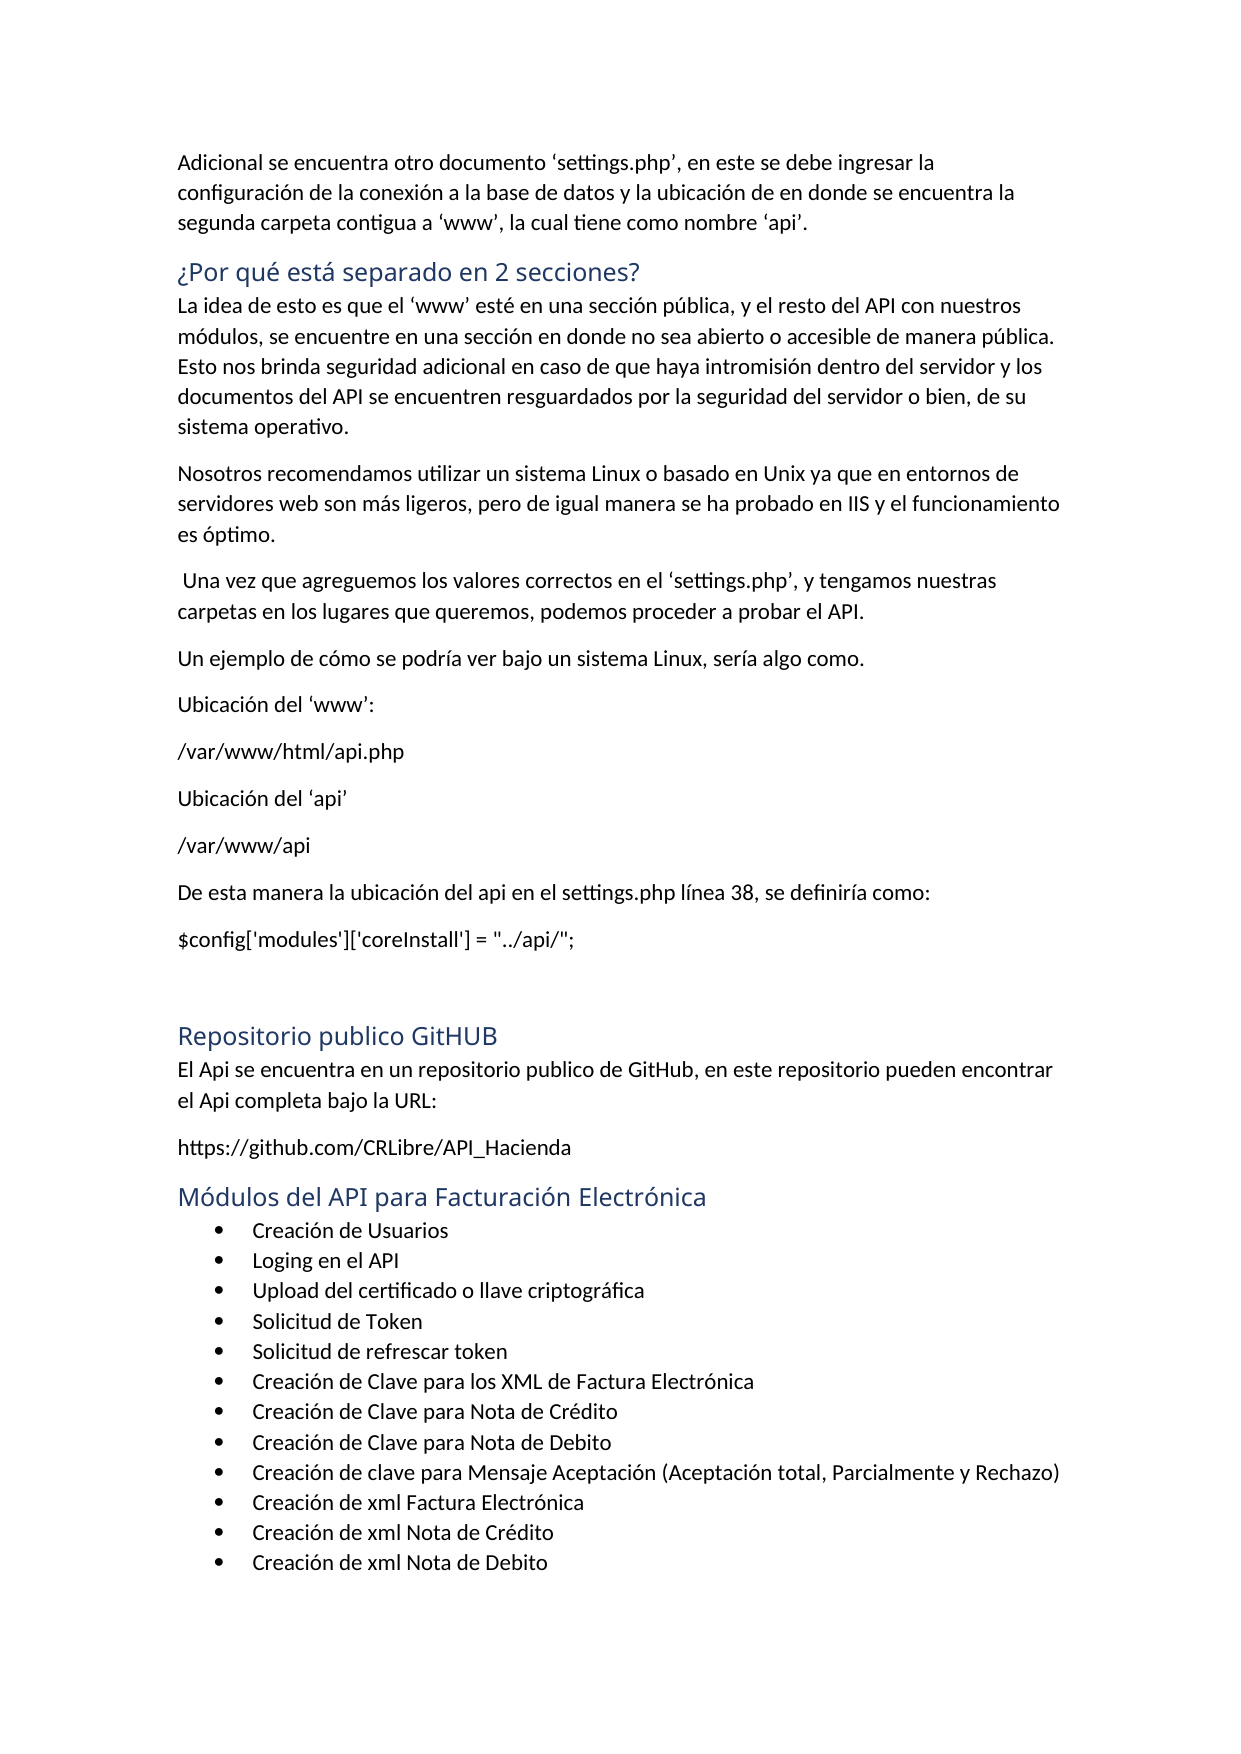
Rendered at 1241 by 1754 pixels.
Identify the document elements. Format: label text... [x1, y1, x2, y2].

text $config['modules']['coreInstall'] = "../api/"; [177, 925, 1063, 953]
subtitle ¿Por qué está separado en 2 secciones? [177, 255, 1063, 289]
text Un ejemplo de cómo se podría ver bajo un sistema Linux, sería algo como. [177, 644, 1063, 672]
list Solicitud de refrescar token [215, 1337, 1063, 1365]
list Solicitud de Token [215, 1307, 1063, 1335]
list Creación de Clave para los XML de Factura Electrónica [215, 1367, 1063, 1395]
subtitle Repositorio publico GitHUB [177, 1019, 1063, 1053]
list Loging en el API [215, 1246, 1063, 1274]
text Ubicación del ‘www’: [177, 691, 1063, 719]
text La idea de esto es que el ‘www’ esté en una sección pública, y el resto del API con nuestros módulos, se encuentre en una sección en donde no sea abierto o accesible de manera pública. Esto nos brinda seguridad adicional en caso de que haya intromisión dentro del servidor y los documentos del API se encuentren resguardados por la seguridad del servidor o bien, de su sistema operativo. [177, 292, 1063, 441]
text El Api se encuentra en un repositorio publico de GitHub, en este repositorio pueden encontrar el Api completa bajo la URL: [177, 1056, 1063, 1114]
list Creación de clave para Mensaje Aceptación (Aceptación total, Parcialmente y Rechazo) [215, 1458, 1063, 1486]
list Creación de Clave para Nota de Crédito [215, 1397, 1063, 1426]
text Nosotros recomendamos utilizar un sistema Linux o basado en Unix ya que en entornos de servidores web son más ligeros, pero de igual manera se ha probado en IIS y el funcionamiento es óptimo. [177, 459, 1063, 548]
list Creación de xml Factura Electrónica [215, 1488, 1063, 1516]
list Upload del certificado o llave criptográfica [215, 1277, 1063, 1305]
text https://github.com/CRLibre/API_Hacienda [177, 1133, 1063, 1161]
text Ubicación del ‘api’ [177, 784, 1063, 812]
list Creación de xml Nota de Crédito [215, 1518, 1063, 1546]
list Creación de Usuarios [215, 1216, 1063, 1244]
text De esta manera la ubicación del api en el settings.php línea 38, se definiría como: [177, 878, 1063, 906]
list Creación de Clave para Nota de Debito [215, 1428, 1063, 1456]
text /var/www/html/api.php [177, 737, 1063, 766]
text /var/www/api [177, 831, 1063, 859]
text Una vez que agreguemos los valores correctos en el ‘settings.php’, y tengamos nuestras carpetas en los lugares que queremos, podemos proceder a probar el API. [177, 567, 1063, 625]
list Creación de xml Nota de Debito [215, 1548, 1063, 1577]
subtitle Módulos del API para Facturación Electrónica [177, 1179, 1063, 1213]
text Adicional se encuentra otro documento ‘settings.php’, en este se debe ingresar la configuración de la conexión a la base de datos y la ubicación de en donde se encuentra la segunda carpeta contigua a ‘www’, la cual tiene como nombre ‘api’. [177, 148, 1063, 236]
